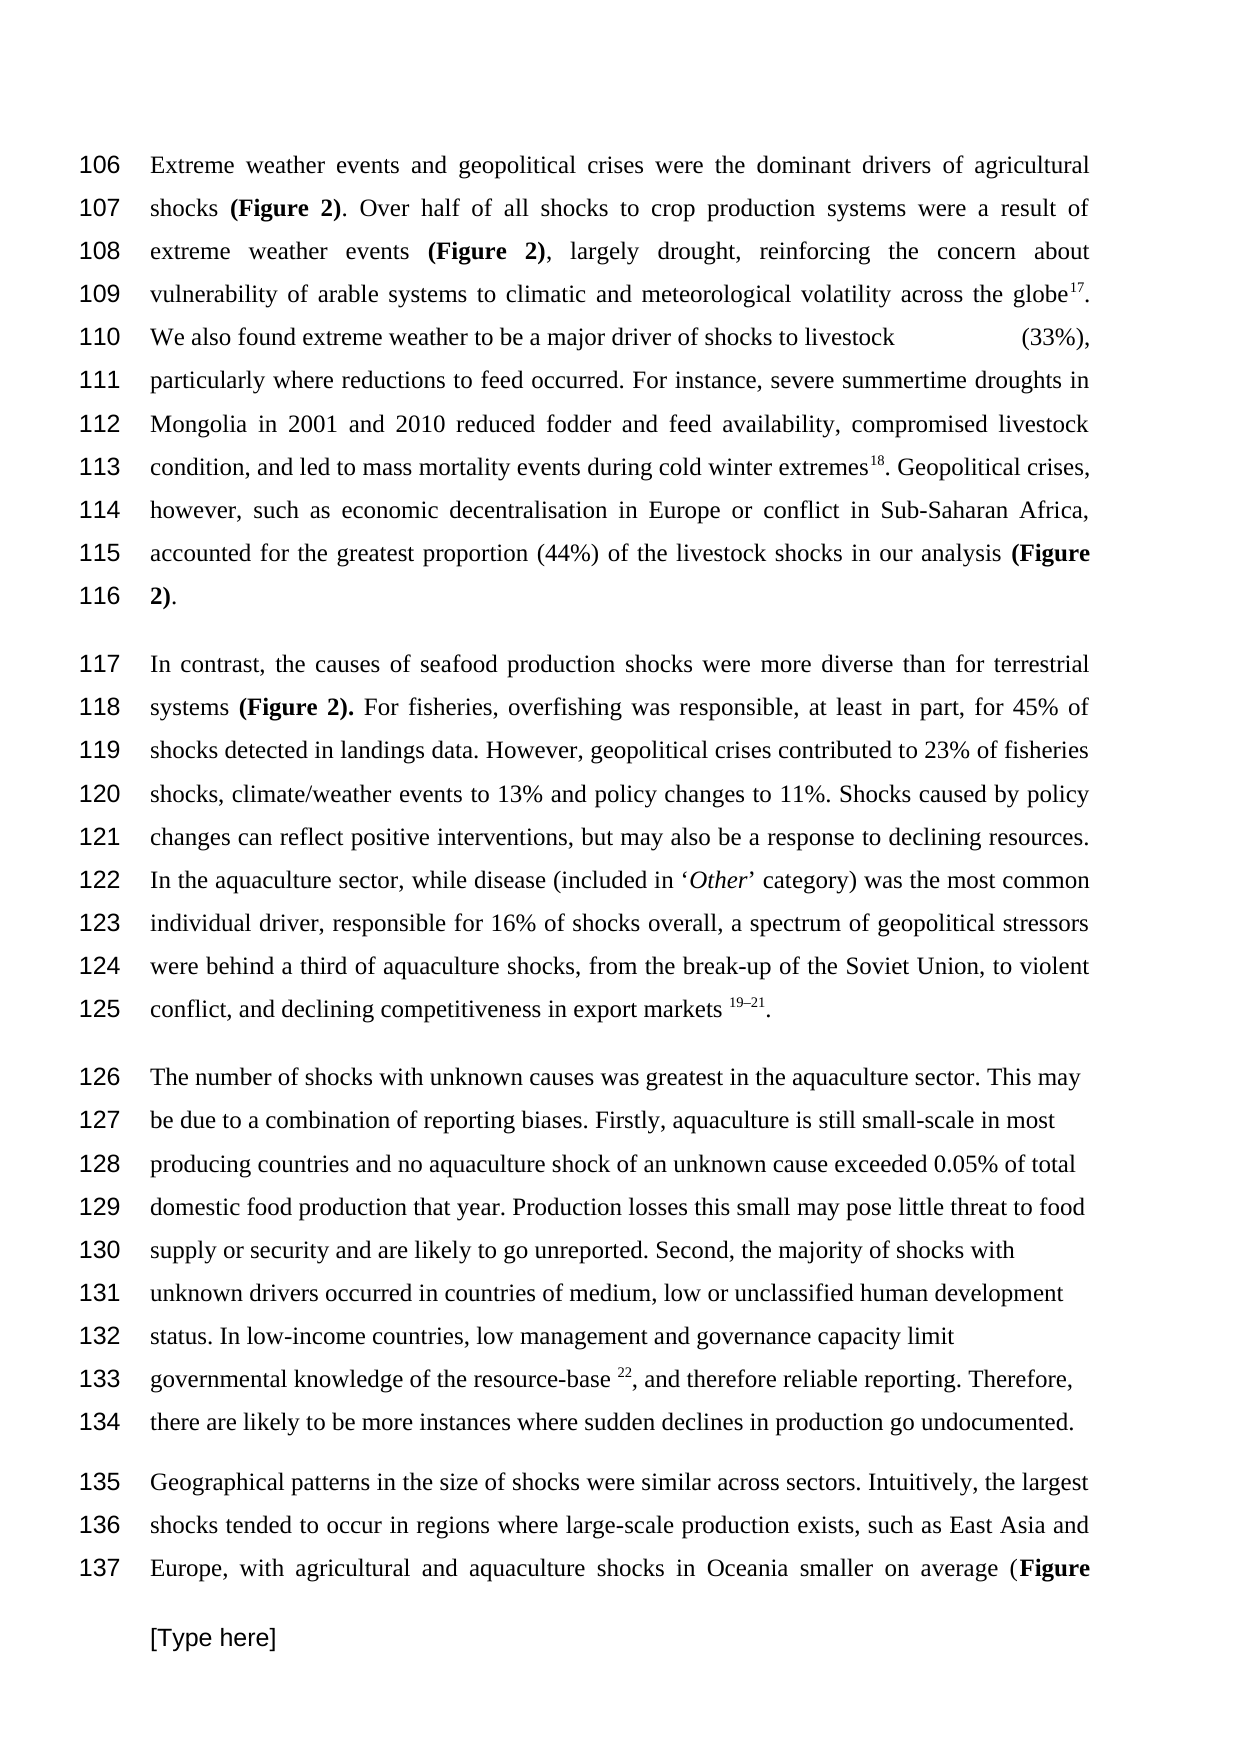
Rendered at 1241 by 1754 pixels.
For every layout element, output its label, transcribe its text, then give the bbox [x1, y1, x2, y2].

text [150, 1467, 1090, 1582]
text Extreme weather events and geopolitical crises were the dominant drivers of agricultural shocks (Figure 2). Over half of all shocks to crop production systems were a result of extreme weather events (Figure 2), largely drought, reinforcing the concern about vulnerability of arable systems to climatic and meteorological volatility across the globe17. We also found extreme weather to be a major driver of shocks to livestock (33%), particularly where reductions to feed occurred. For instance, severe summertime droughts in Mongolia in 2001 and 2010 reduced fodder and feed availability, compromised livestock condition, and led to mass mortality events during cold winter extremes18. Geopolitical crises, however, such as economic decentralisation in Europe or conflict in Sub-Saharan Africa, accounted for the greatest proportion (44%) of the livestock shocks in our analysis (Figure 2). [150, 150, 1090, 610]
text In contrast, the causes of seafood production shocks were more diverse than for terrestrial systems (Figure 2). For fisheries, overfishing was responsible, at least in part, for 45% of shocks detected in landings data. However, geopolitical crises contributed to 23% of fisheries shocks, climate/weather events to 13% and policy changes to 11%. Shocks caused by policy changes can reflect positive interventions, but may also be a response to declining resources. In the aquaculture sector, while disease (included in ‘Other’ category) was the most common individual driver, responsible for 16% of shocks overall, a spectrum of geopolitical stressors were behind a third of aquaculture shocks, from the break-up of the Soviet Union, to violent conflict, and declining competitiveness in export markets 19–21. [150, 649, 1090, 1023]
text The number of shocks with unknown causes was greatest in the aquaculture sector. This may be due to a combination of reporting biases. Firstly, aquaculture is still small-scale in most producing countries and no aquaculture shock of an unknown cause exceeded 0.05% of total domestic food production that year. Production losses this small may pose little threat to food supply or security and are likely to go unreported. Second, the majority of shocks with unknown drivers occurred in countries of medium, low or unclassified human development status. In low-income countries, low management and governance capacity limit governmental knowledge of the resource-base 22, and therefore reliable reporting. Therefore, there are likely to be more instances where sudden declines in production go undocumented. [150, 1062, 1090, 1436]
